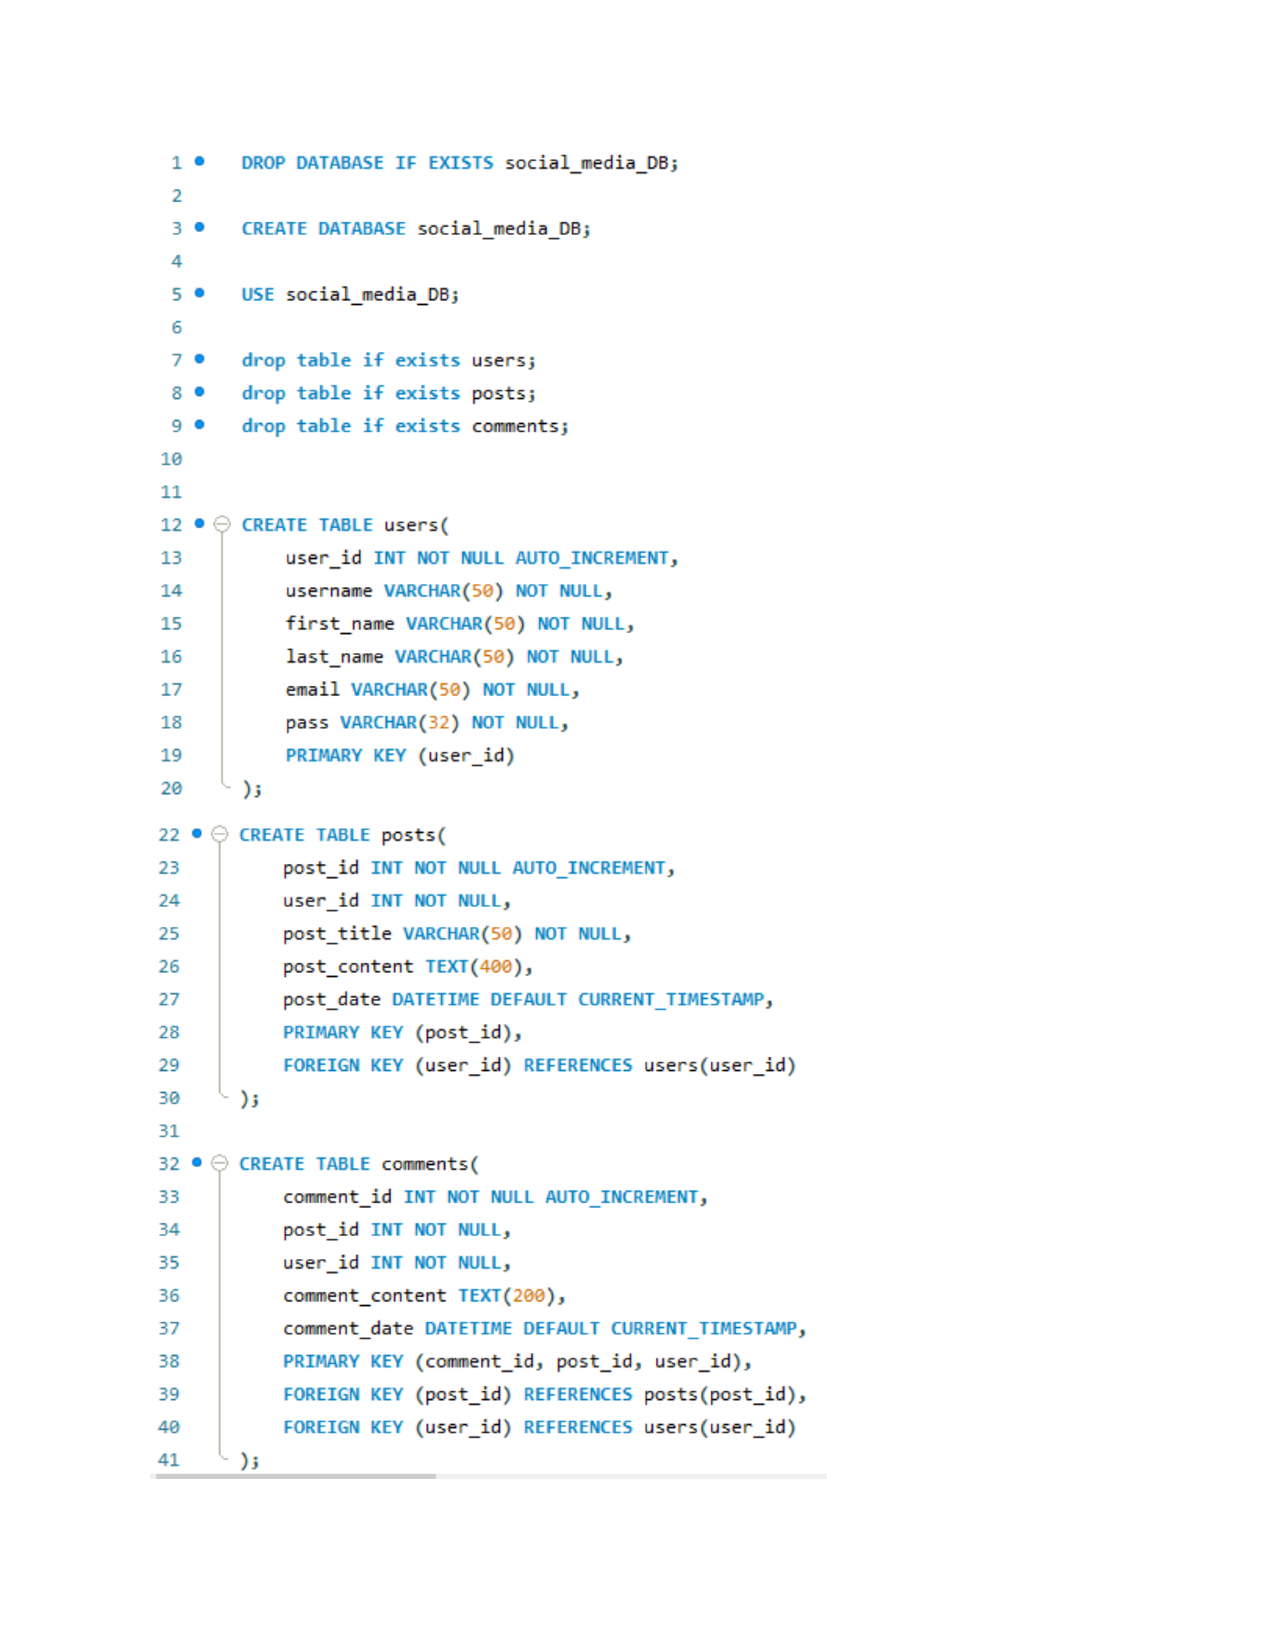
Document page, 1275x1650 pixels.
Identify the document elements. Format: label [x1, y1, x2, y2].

picture [150, 819, 827, 1479]
picture [150, 150, 739, 801]
